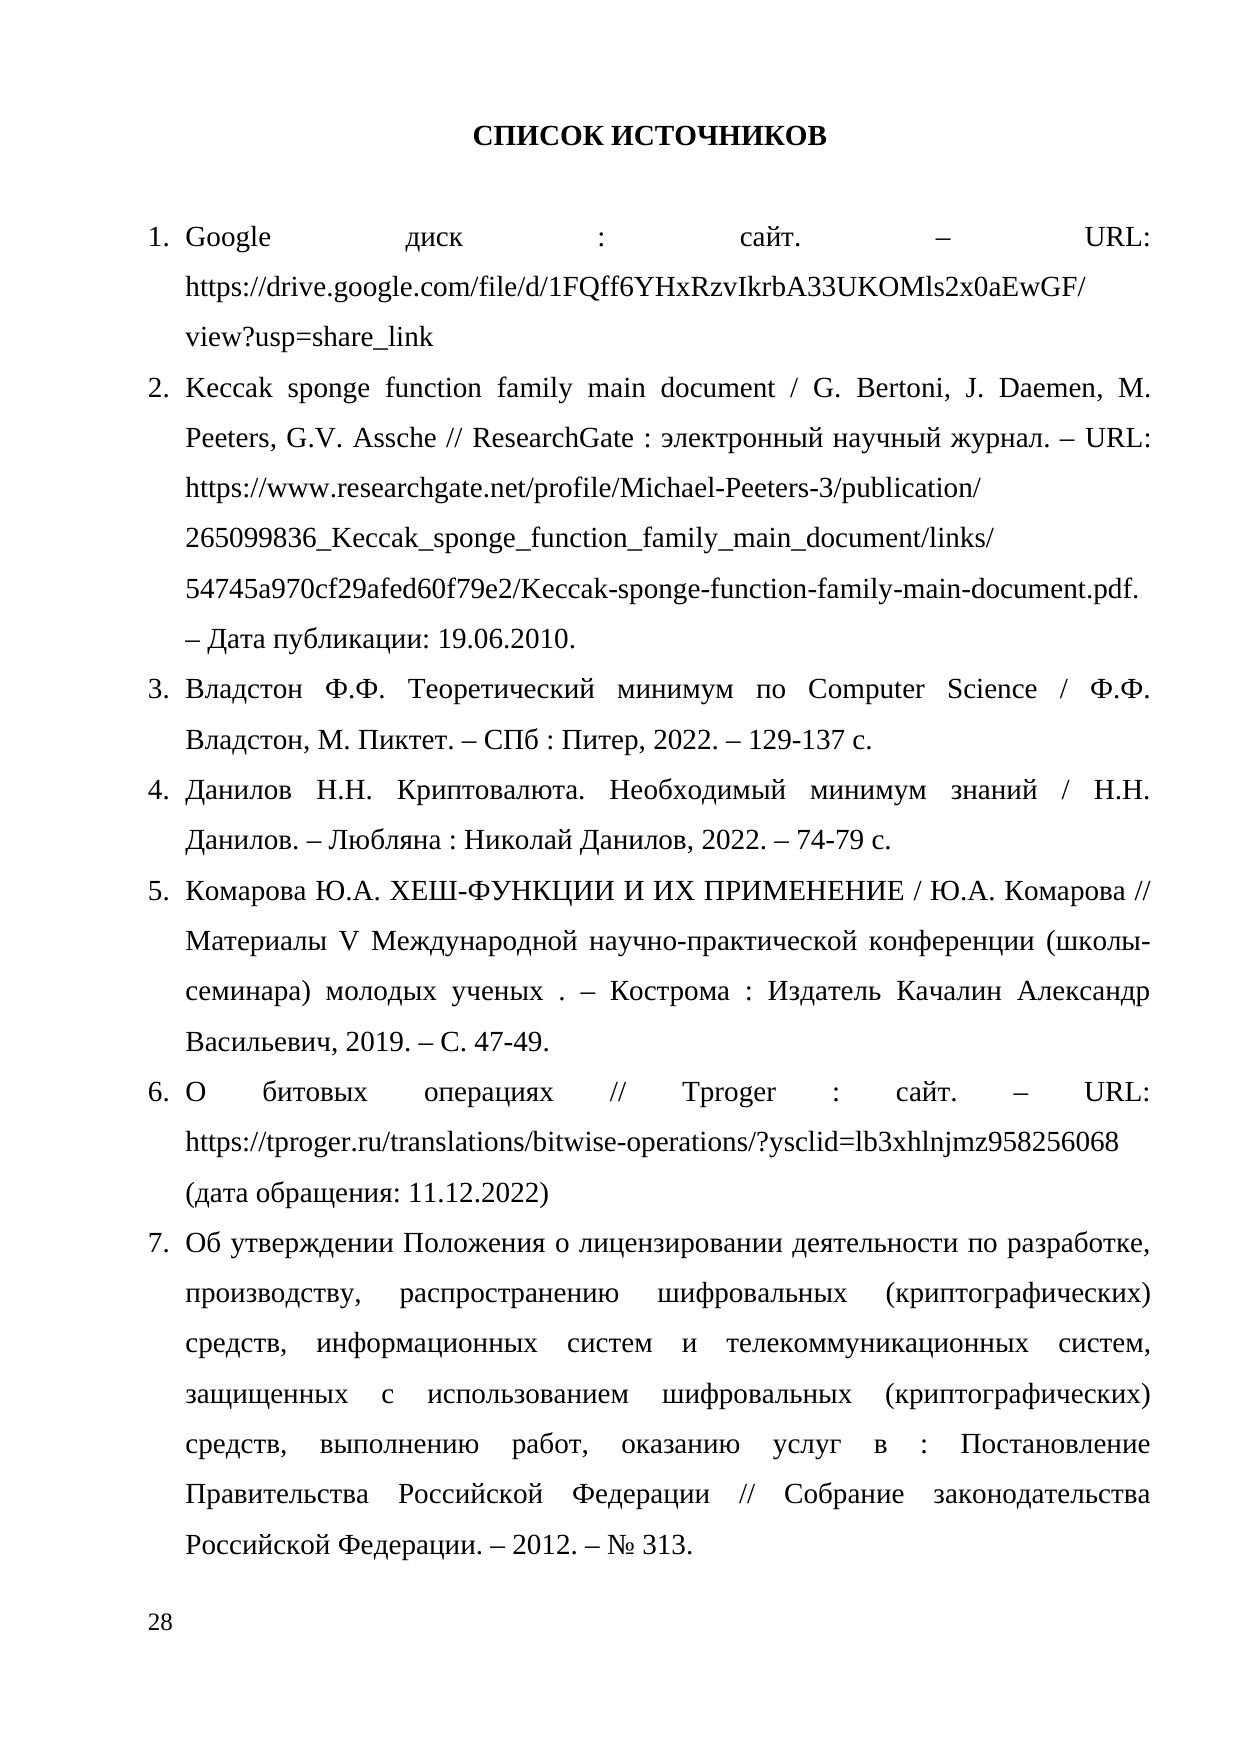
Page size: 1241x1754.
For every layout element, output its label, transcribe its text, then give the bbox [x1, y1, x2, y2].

text СПИСОК ИСТОЧНИКОВ [148, 118, 1152, 152]
list Комарова Ю.А. ХЕШ-ФУНКЦИИ И ИХ ПРИМЕНЕНИЕ / Ю.А. Комарова // Материалы V Международной научно-практической конференции (школы-семинара) молодых ученых . – Кострома : Издатель Качалин Александр Васильевич, 2019. – С. 47-49. [148, 873, 1152, 1057]
list Keccak sponge function family main document / G. Bertoni, J. Daemen, M. Peeters, G.V. Assche // ResearchGate : электронный научный журнал. – URL: https://www.researchgate.net/profile/Michael-Peeters-3/publication/265099836_Keccak_sponge_function_family_main_document/links/54745a970cf29afed60f79e2/Keccak-sponge-function-family-main-document.pdf. – Дата публикации: 19.06.2010. [148, 370, 1152, 655]
list Об утверждении Положения о лицензировании деятельности по разработке, производству, распространению шифровальных (криптографических) средств, информационных систем и телекоммуникационных систем, защищенных с использованием шифровальных (криптографических) средств, выполнению работ, оказанию услуг в : Постановление Правительства Российской Федерации // Собрание законодательства Российской Федерации. – 2012. – № 313. [148, 1225, 1152, 1560]
list О битовых операциях // Tproger : сайт. – URL: https://tproger.ru/translations/bitwise-operations/?ysclid=lb3xhlnjmz958256068 (дата обращения: 11.12.2022) [148, 1074, 1152, 1208]
list Google диск : сайт. – URL: https://drive.google.com/file/d/1FQff6YHxRzvIkrbA33UKOMls2x0aEwGF/view?usp=share_link [148, 219, 1152, 353]
list Владстон Ф.Ф. Теоретический минимум по Computer Science / Ф.Ф. Владстон, М. Пиктет. – СПб : Питер, 2022. – 129-137 с. [148, 672, 1152, 755]
list Данилов Н.Н. Криптовалюта. Необходимый минимум знаний / Н.Н. Данилов. – Любляна : Николай Данилов, 2022. – 74-79 с. [148, 772, 1152, 856]
